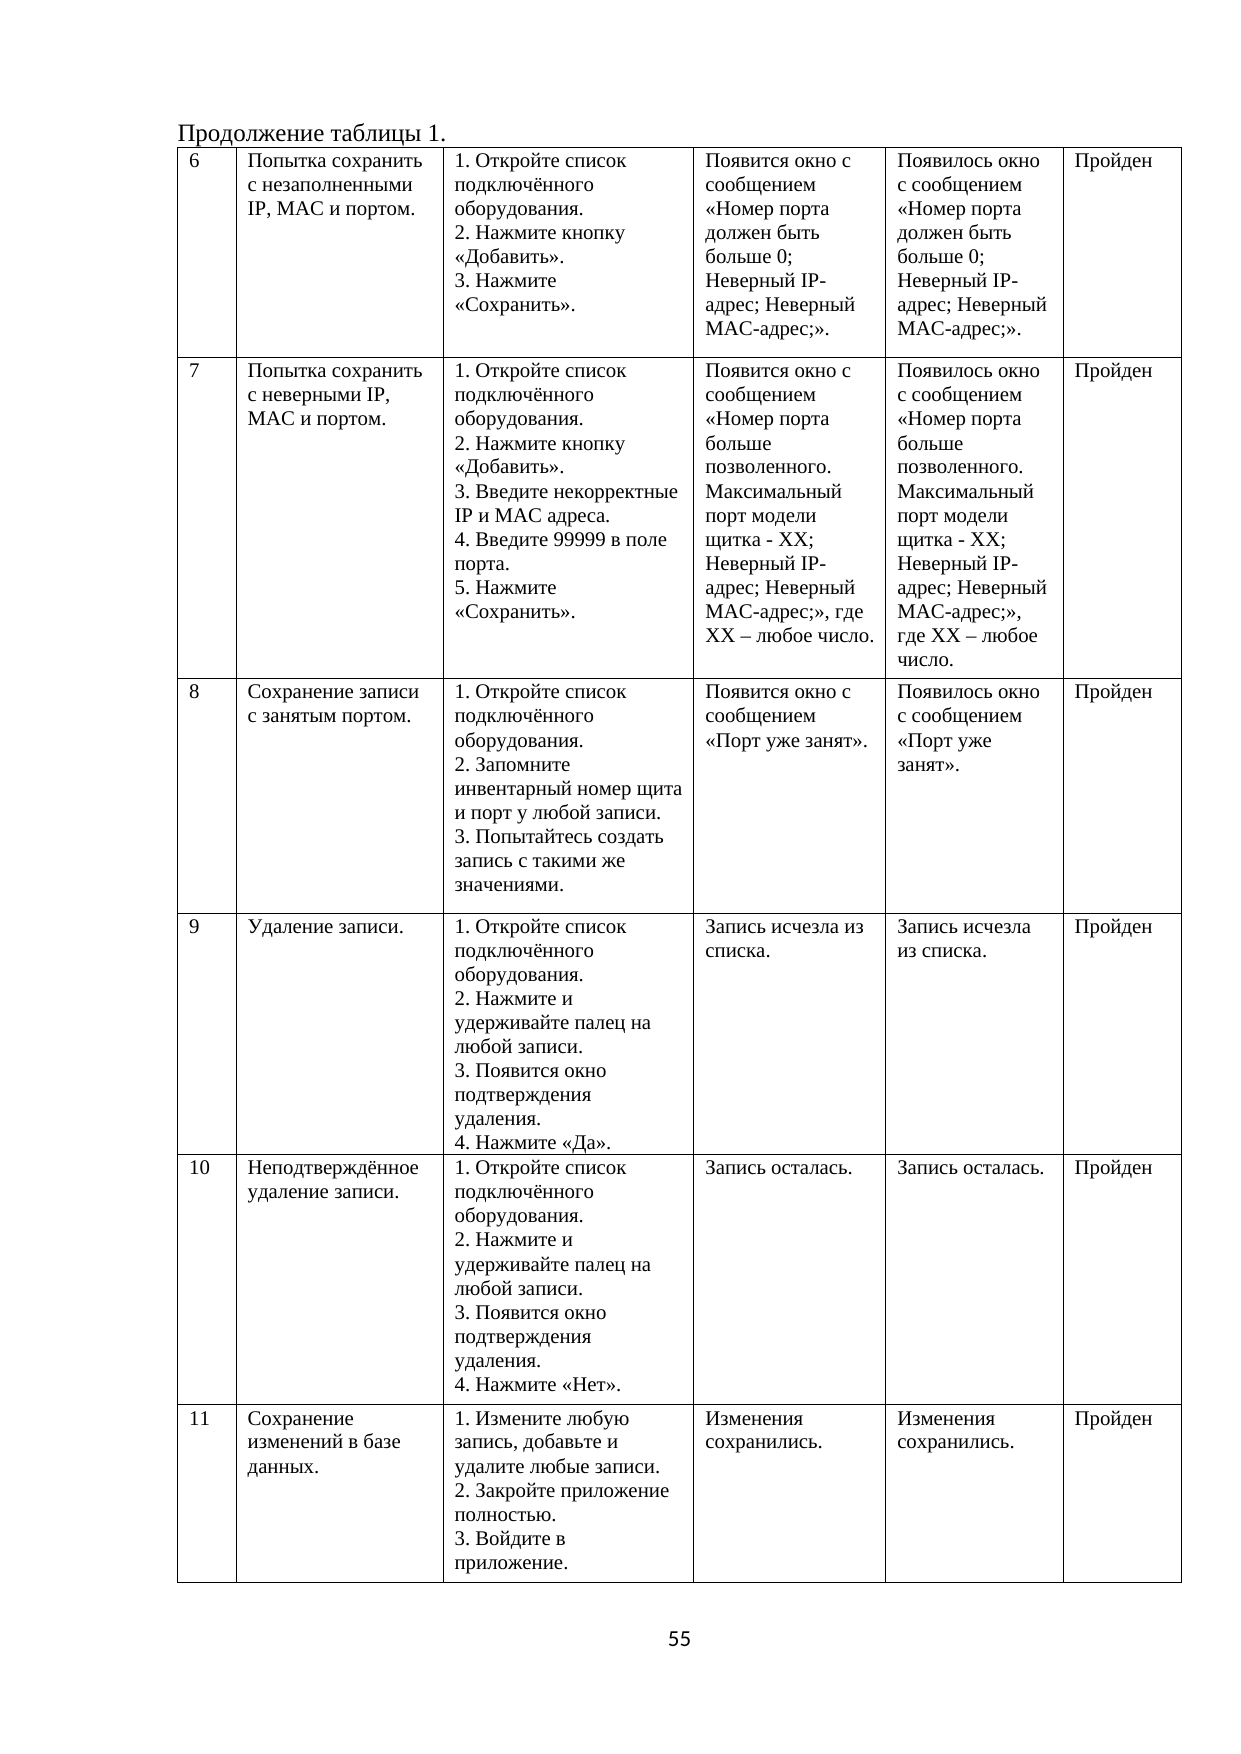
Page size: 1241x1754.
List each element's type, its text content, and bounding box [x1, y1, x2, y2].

table_cell 1. Откройте список подключённого оборудования. 2. Нажмите и удерживайте палец на любой записи. 3. Появится окно подтверждения удаления. 4. Нажмите «Нет». [444, 1155, 693, 1404]
table_cell 1. Откройте список подключённого оборудования. 2. Запомните инвентарный номер щита и порт у любой записи. 3. Попытайтесь создать запись с такими же значениями. [444, 679, 693, 912]
table_cell 10 [178, 1155, 236, 1404]
table_cell Появилось окно с сообщением «Порт уже занят». [886, 679, 1063, 912]
table_header 6 [178, 148, 236, 357]
table_header 1. Откройте список подключённого оборудования. 2. Нажмите кнопку «Добавить». 3. Нажмите «Сохранить». [444, 148, 693, 357]
table_header Пройден [1064, 148, 1181, 357]
text Продолжение таблицы 1. [177, 118, 1181, 147]
table_cell Появится окно с сообщением «Номер порта больше позволенного. Максимальный порт модели щитка - ХХ; Неверный IP-адрес; Неверный MAC-адрес;», где ХХ – любое число. [694, 358, 885, 678]
table_cell Неподтверждённое удаление записи. [237, 1155, 443, 1404]
table_cell Пройден [1064, 679, 1181, 912]
table_header Появится окно с сообщением «Номер порта должен быть больше 0; Неверный IP-адрес; Неверный MAC-адрес;». [694, 148, 885, 357]
table_cell 1. Откройте список подключённого оборудования. 2. Нажмите кнопку «Добавить». 3. Введите некорректные IP и MAC адреса. 4. Введите 99999 в поле порта. 5. Нажмите «Сохранить». [444, 358, 693, 678]
table_cell Изменения сохранились. [886, 1405, 1063, 1582]
table_cell Пройден [1064, 914, 1181, 1154]
table_cell Изменения сохранились. [694, 1405, 885, 1582]
table_cell Удаление записи. [237, 914, 443, 1154]
table_cell Запись осталась. [694, 1155, 885, 1404]
table_cell 1. Измените любую запись, добавьте и удалите любые записи. 2. Закройте приложение полностью. 3. Войдите в приложение. [444, 1405, 693, 1582]
table_cell Запись исчезла из списка. [886, 914, 1063, 1154]
table_cell Сохранение изменений в базе данных. [237, 1405, 443, 1582]
table_cell 9 [178, 914, 236, 1154]
table_cell Попытка сохранить с неверными IP, MAC и портом. [237, 358, 443, 678]
table_cell Пройден [1064, 1405, 1181, 1582]
table_cell Запись осталась. [886, 1155, 1063, 1404]
table_cell Появилось окно с сообщением «Номер порта больше позволенного. Максимальный порт модели щитка - ХХ; Неверный IP-адрес; Неверный MAC-адрес;», где ХХ – любое число. [886, 358, 1063, 678]
table_cell Запись исчезла из списка. [694, 914, 885, 1154]
table_cell 7 [178, 358, 236, 678]
table_header Появилось окно с сообщением «Номер порта должен быть больше 0; Неверный IP-адрес; Неверный MAC-адрес;». [886, 148, 1063, 357]
table_cell 8 [178, 679, 236, 912]
table_cell 1. Откройте список подключённого оборудования. 2. Нажмите и удерживайте палец на любой записи. 3. Появится окно подтверждения удаления. 4. Нажмите «Да». [444, 914, 693, 1154]
table_header Попытка сохранить с незаполненными IP, MAC и портом. [237, 148, 443, 357]
table_cell Пройден [1064, 1155, 1181, 1404]
table_cell 11 [178, 1405, 236, 1582]
table_cell Появится окно с сообщением «Порт уже занят». [694, 679, 885, 912]
table_cell Сохранение записи с занятым портом. [237, 679, 443, 912]
table_cell Пройден [1064, 358, 1181, 678]
